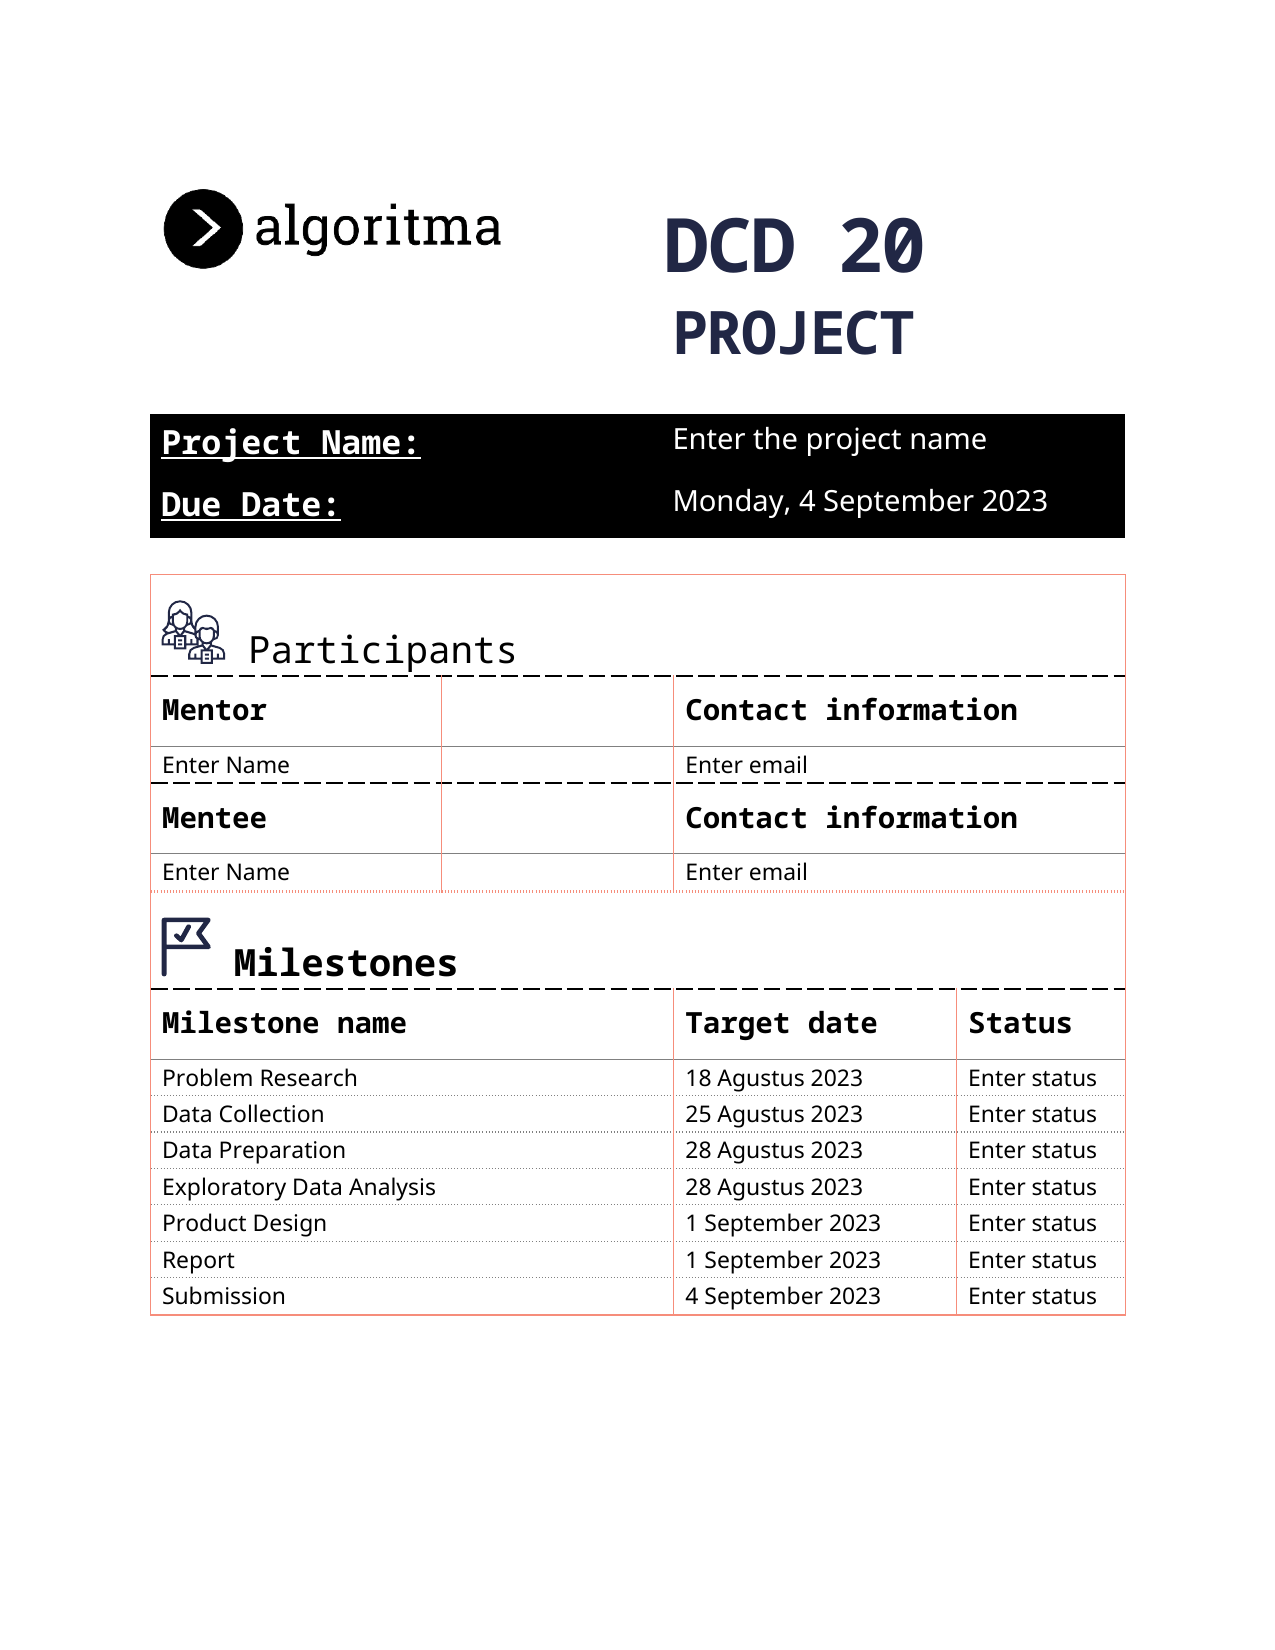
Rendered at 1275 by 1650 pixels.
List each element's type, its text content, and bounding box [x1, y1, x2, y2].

table_cell Data Preparation [151, 1131, 673, 1168]
table_cell 1 September 2023 [674, 1241, 956, 1277]
table_cell Monday, 4 September 2023 [661, 476, 1125, 538]
table_cell Enter status [957, 1095, 1125, 1131]
table_cell Milestone name [151, 988, 673, 1058]
table_cell Project Name: [150, 414, 661, 476]
table_cell 1 September 2023 [674, 1204, 956, 1241]
table_cell Enter status [957, 1168, 1125, 1204]
table_cell 18 Agustus 2023 [674, 1060, 956, 1095]
table_cell 4 September 2023 [674, 1277, 956, 1314]
table_header DCD 20 project [661, 178, 1125, 414]
table_cell Contact information [674, 675, 1125, 746]
table_cell Enter status [957, 1204, 1125, 1241]
table_cell [442, 782, 673, 853]
table_cell Enter status [957, 1131, 1125, 1168]
table_cell Milestones [151, 890, 1125, 987]
table_cell Enter status [957, 1060, 1125, 1095]
table_cell Target date [674, 988, 956, 1058]
table_cell Mentee [151, 782, 441, 853]
table_cell Mentor [151, 675, 441, 746]
table_header Participants [151, 575, 1125, 675]
table_cell [442, 854, 673, 890]
table_cell Enter Name [151, 854, 441, 890]
table_cell Enter status [957, 1241, 1125, 1277]
table_cell Due Date: [150, 476, 661, 538]
table_cell Enter status [957, 1277, 1125, 1314]
table_cell Product Design [151, 1204, 673, 1241]
table_cell Enter Name [151, 747, 441, 782]
table_cell [442, 747, 673, 782]
table_cell Submission [151, 1277, 673, 1314]
table_cell Enter email [674, 854, 1125, 890]
table_cell Enter email [674, 747, 1125, 782]
table_cell Status [957, 988, 1125, 1058]
table_cell [442, 675, 673, 746]
table_cell Contact information [674, 782, 1125, 853]
table_cell [661, 414, 1125, 476]
table_cell 28 Agustus 2023 [674, 1131, 956, 1168]
table_cell Problem Research [151, 1060, 673, 1095]
table_header [150, 178, 661, 414]
table_cell Data Collection [151, 1095, 673, 1131]
table_cell Report [151, 1241, 673, 1277]
table_cell Exploratory Data Analysis [151, 1168, 673, 1204]
table_cell 25 Agustus 2023 [674, 1095, 956, 1131]
picture [161, 184, 503, 276]
table_cell 28 Agustus 2023 [674, 1168, 956, 1204]
